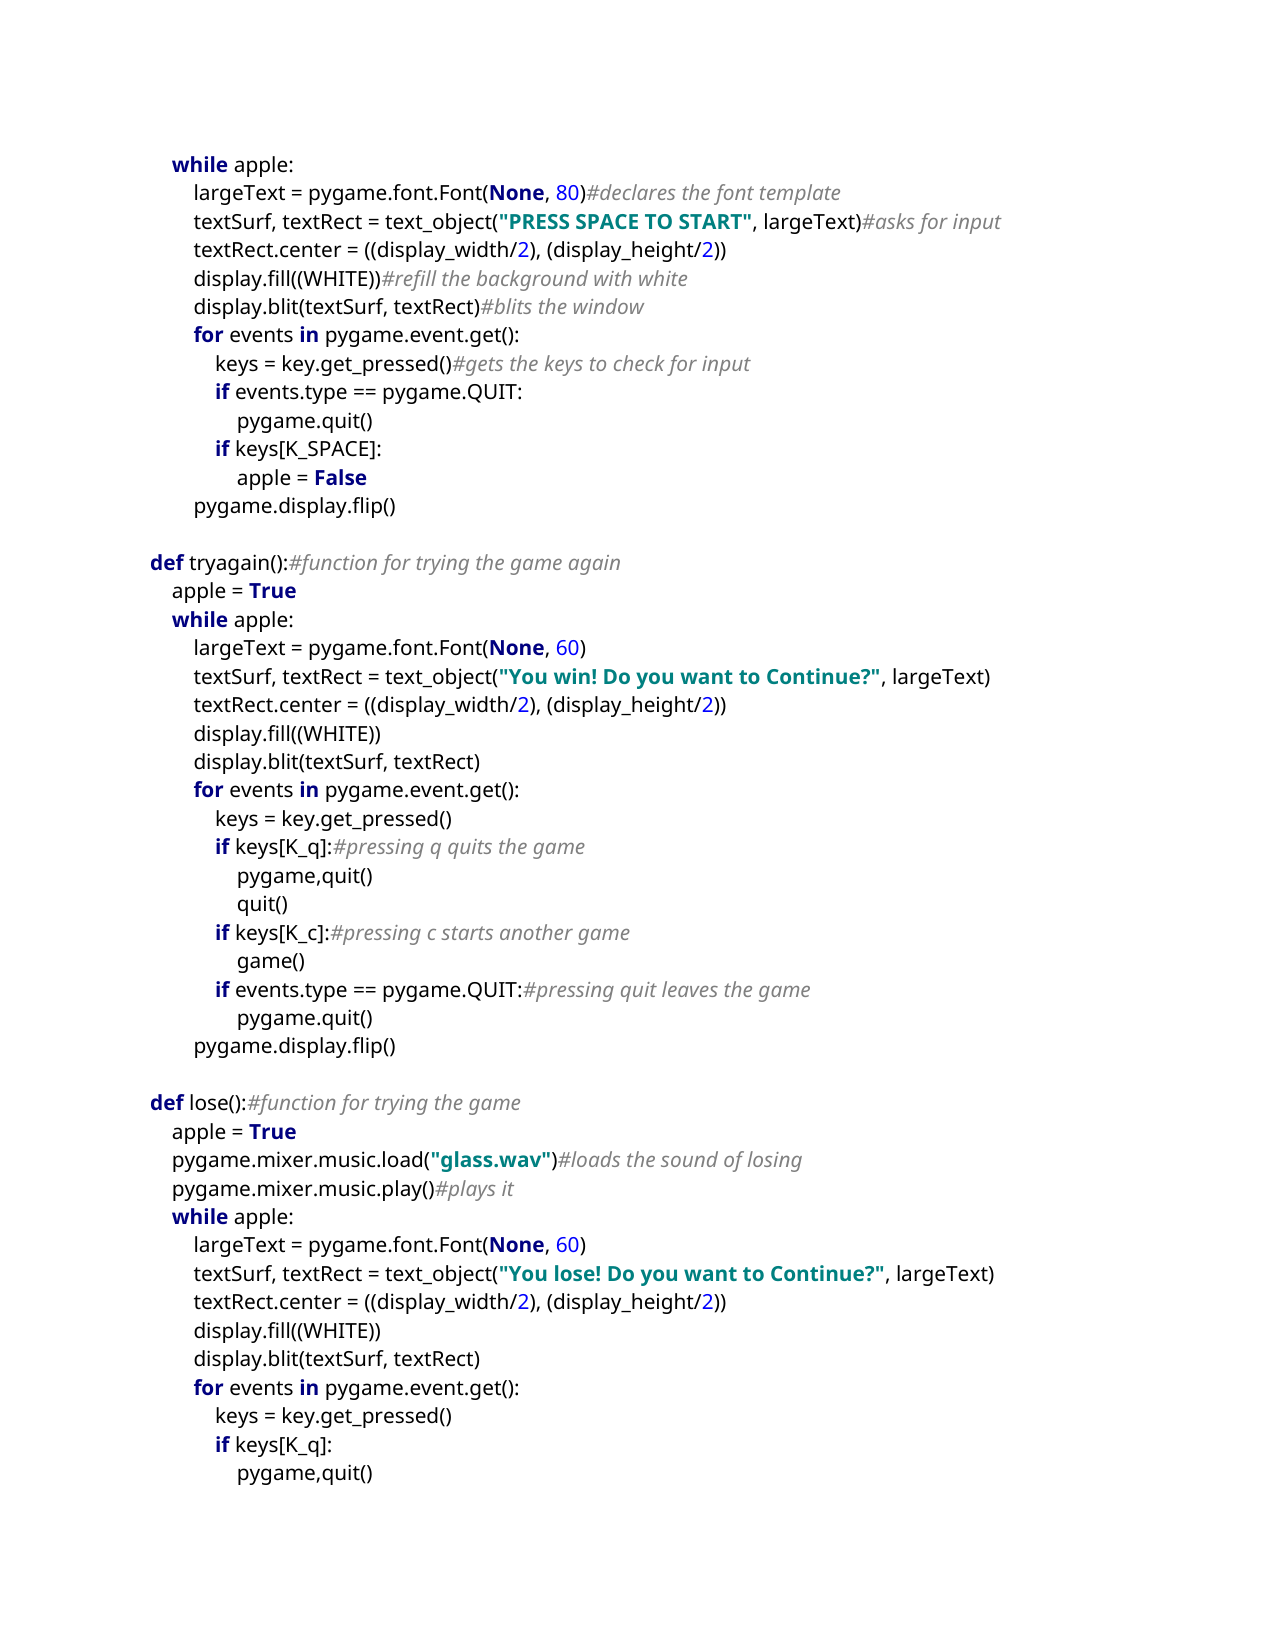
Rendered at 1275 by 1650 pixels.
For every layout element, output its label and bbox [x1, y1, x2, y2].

text [150, 150, 1125, 1487]
